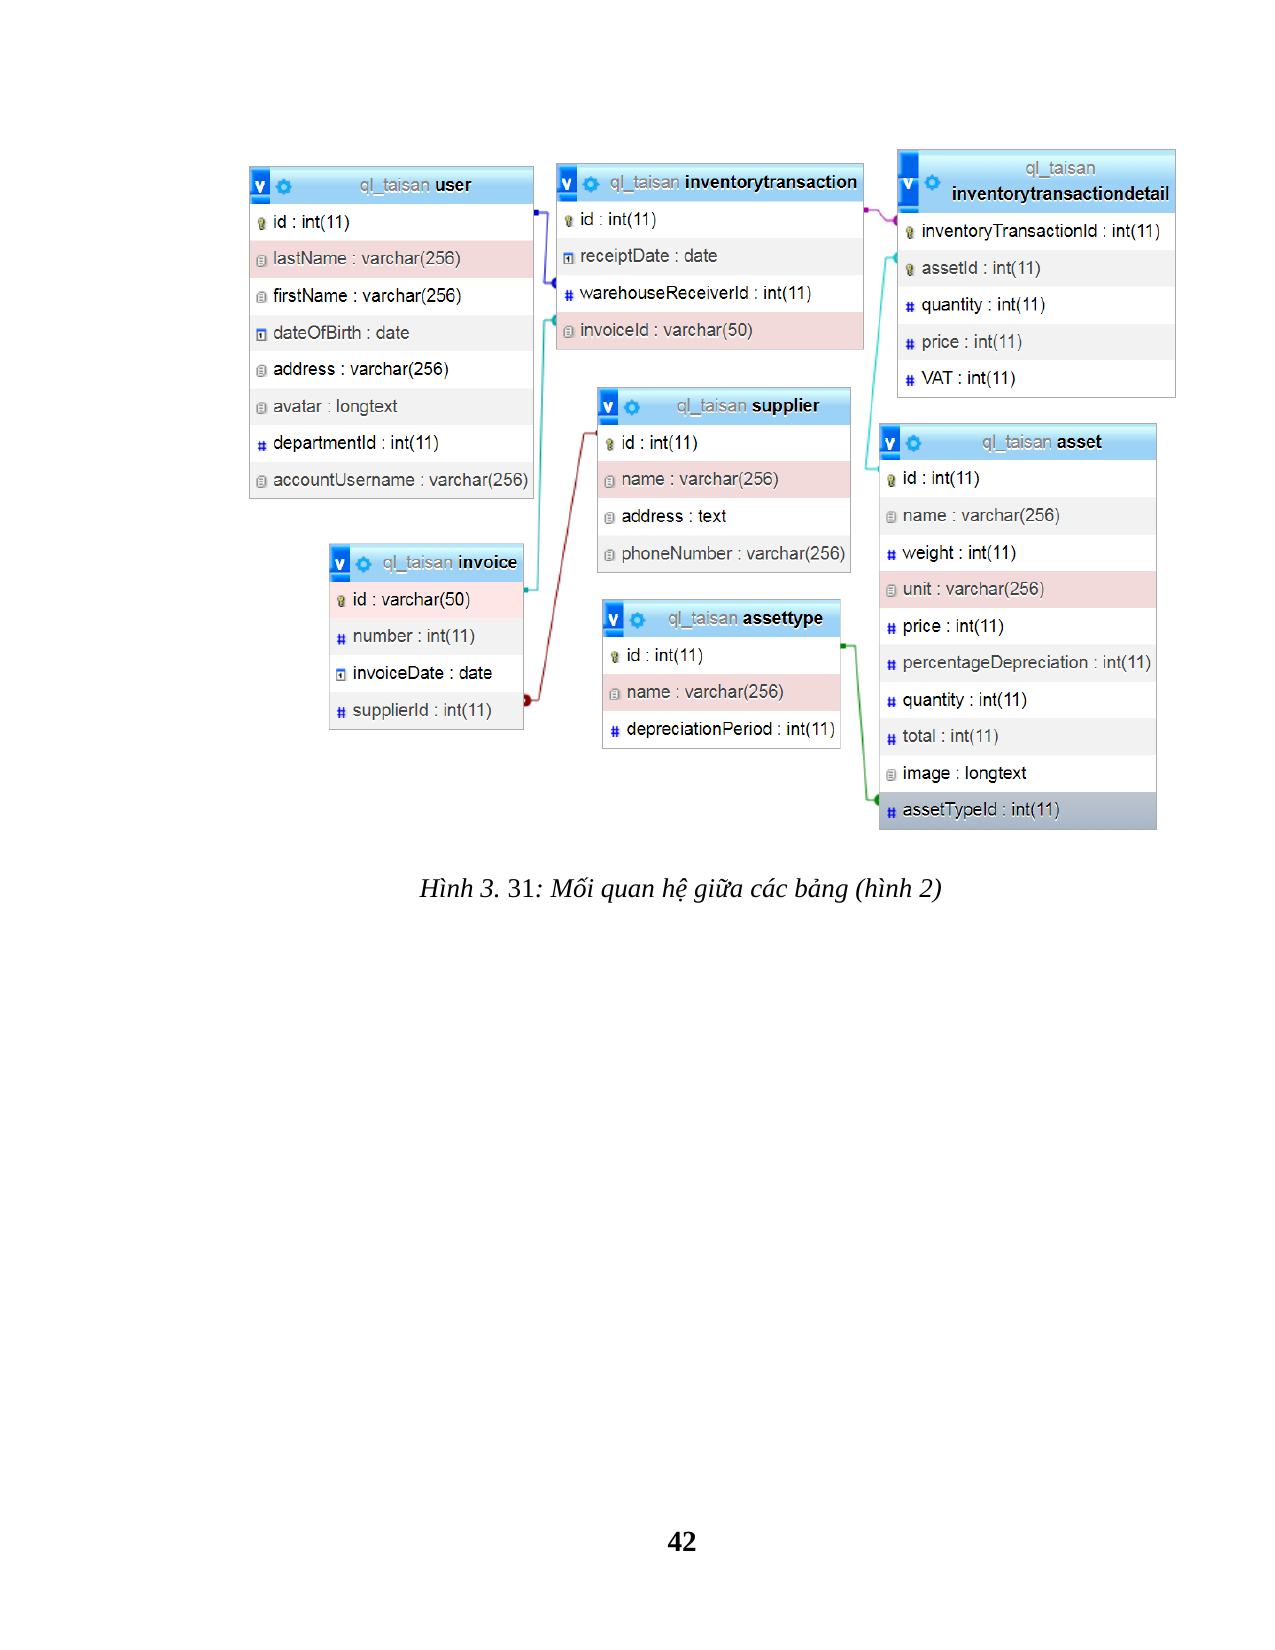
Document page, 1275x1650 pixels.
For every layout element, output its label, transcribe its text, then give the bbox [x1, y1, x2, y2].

picture [236, 147, 1182, 839]
text Hình 3. 31: Mối quan hệ giữa các bảng (hình 2) [236, 872, 1127, 903]
